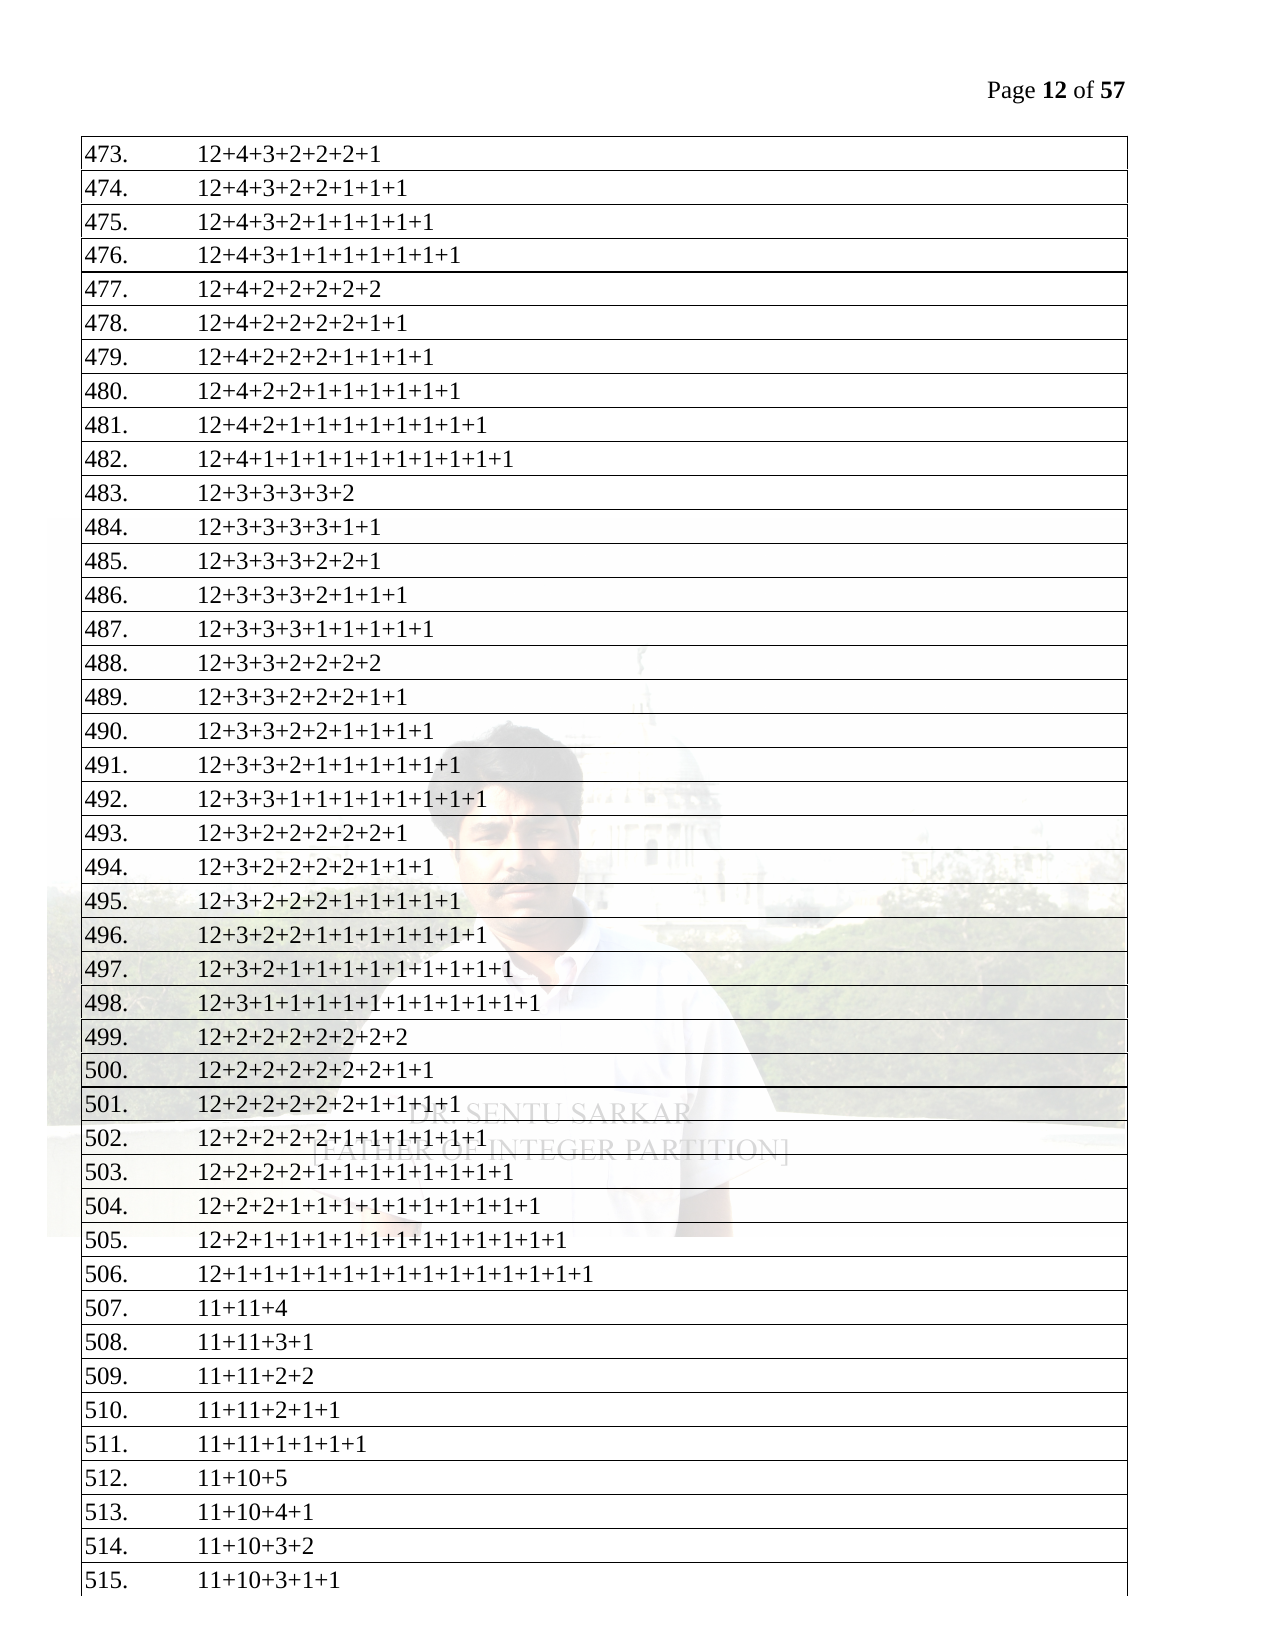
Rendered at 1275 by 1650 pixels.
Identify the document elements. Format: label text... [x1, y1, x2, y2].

list 12+4+2+2+1+1+1+1+1+1 [82, 374, 1127, 407]
list 12+4+2+2+2+2+1+1 [82, 306, 1127, 339]
list 12+3+2+2+2+2+1+1+1 [82, 850, 1127, 883]
list 12+2+2+2+2+1+1+1+1+1+1 [82, 1121, 1127, 1154]
list 12+4+3+2+1+1+1+1+1 [82, 205, 1127, 237]
list 11+10+4+1 [82, 1495, 1127, 1528]
list 12+4+3+1+1+1+1+1+1+1 [82, 239, 1127, 271]
list 12+3+3+2+2+1+1+1+1 [82, 714, 1127, 747]
list 12+2+2+1+1+1+1+1+1+1+1+1+1 [82, 1189, 1127, 1222]
list 12+4+3+2+2+2+1 [82, 137, 1127, 169]
list 12+4+2+1+1+1+1+1+1+1+1 [82, 408, 1127, 441]
list 12+3+3+2+1+1+1+1+1+1 [82, 748, 1127, 781]
list 12+4+2+2+2+1+1+1+1 [82, 340, 1127, 373]
list 12+3+3+1+1+1+1+1+1+1+1 [82, 782, 1127, 815]
list 12+4+3+2+2+1+1+1 [82, 171, 1127, 203]
list 12+4+1+1+1+1+1+1+1+1+1+1 [82, 442, 1127, 475]
list 12+3+2+2+2+1+1+1+1+1 [82, 884, 1127, 917]
list 12+2+2+2+1+1+1+1+1+1+1+1 [82, 1155, 1127, 1188]
list 12+3+2+2+1+1+1+1+1+1+1 [82, 918, 1127, 951]
list 11+10+3+1+1 [82, 1563, 1127, 1596]
list 12+3+3+3+2+1+1+1 [82, 578, 1127, 611]
list 12+3+3+2+2+2+1+1 [82, 680, 1127, 713]
list 12+2+2+2+2+2+2+2 [82, 1020, 1127, 1052]
list 12+3+2+2+2+2+2+1 [82, 816, 1127, 849]
list 12+3+3+3+3+2 [82, 476, 1127, 509]
list 11+11+2+1+1 [82, 1393, 1127, 1426]
list 11+10+3+2 [82, 1529, 1127, 1562]
list 12+2+2+2+2+2+2+1+1 [82, 1054, 1127, 1086]
list 12+1+1+1+1+1+1+1+1+1+1+1+1+1+1 [82, 1257, 1127, 1290]
list 12+3+3+2+2+2+2 [82, 646, 1127, 679]
list 12+3+3+3+1+1+1+1+1 [82, 612, 1127, 645]
list 12+3+3+3+3+1+1 [82, 510, 1127, 543]
list 11+11+4 [82, 1291, 1127, 1324]
list 12+2+1+1+1+1+1+1+1+1+1+1+1+1 [82, 1223, 1127, 1256]
list 12+2+2+2+2+2+1+1+1+1 [82, 1088, 1127, 1120]
list 11+11+1+1+1+1 [82, 1427, 1127, 1460]
list 12+3+3+3+2+2+1 [82, 544, 1127, 577]
list 11+11+2+2 [82, 1359, 1127, 1392]
list 11+10+5 [82, 1461, 1127, 1494]
list 11+11+3+1 [82, 1325, 1127, 1358]
list 12+3+1+1+1+1+1+1+1+1+1+1+1 [82, 986, 1127, 1018]
list 12+4+2+2+2+2+2 [82, 273, 1127, 305]
list 12+3+2+1+1+1+1+1+1+1+1+1 [82, 952, 1127, 984]
